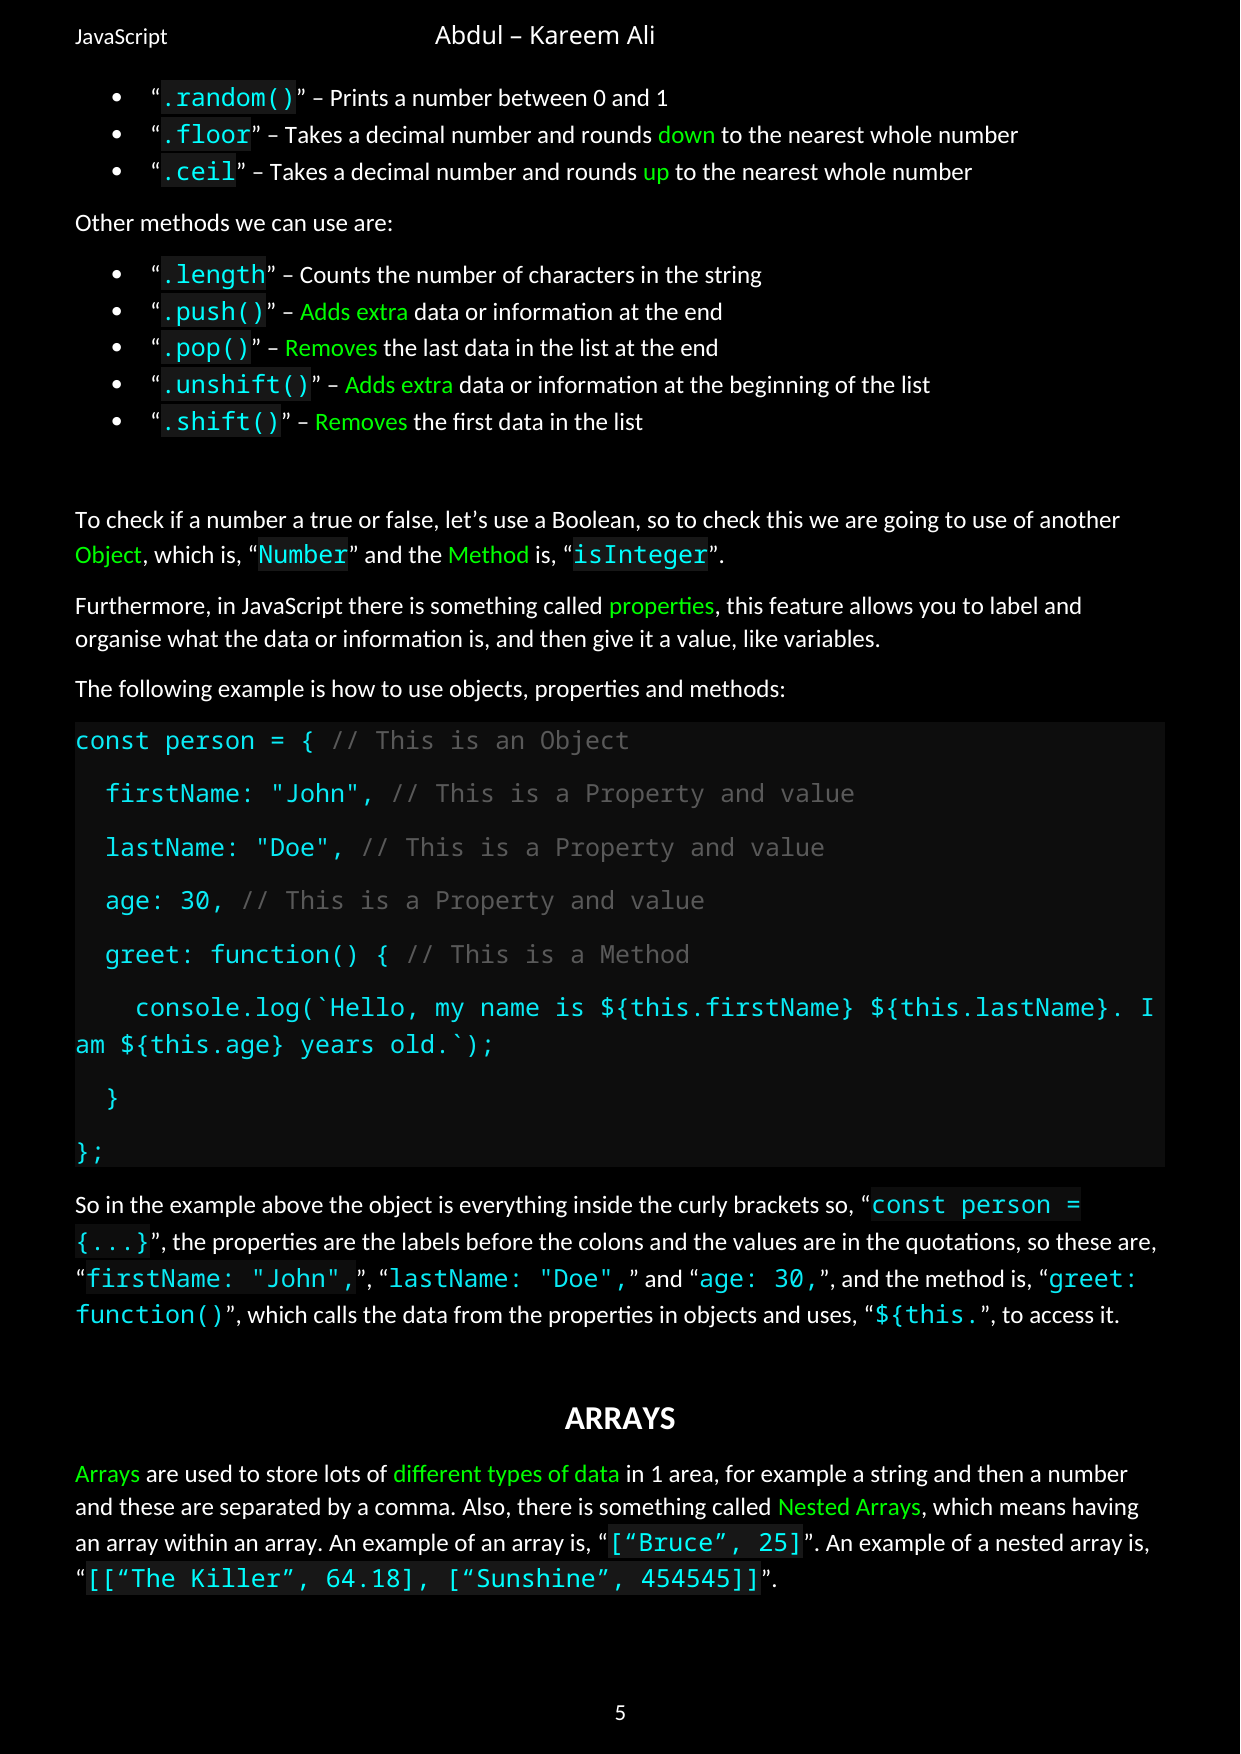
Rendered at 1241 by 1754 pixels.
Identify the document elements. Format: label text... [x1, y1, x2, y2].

list “.shift()” – Removes the first data in the list [112, 403, 1165, 437]
text Other methods we can use are: [75, 207, 1165, 237]
list “.push()” – Adds extra data or information at the end [266, 293, 1165, 327]
list “.pop()” – Removes the last data in the list at the end [251, 330, 1165, 364]
text }; [75, 1133, 1165, 1167]
text console.log(`Hello, my name is ${this.firstName} ${this.lastName}. I am ${this.age} years old.`); [75, 990, 1165, 1061]
text To check if a number a true or false, let’s use a Boolean, so to check this we are going to use of another Object, which is, “Number” and the Method is, “isInteger”. [75, 504, 1165, 571]
text firstName: "John", // This is a Property and value [75, 776, 1165, 810]
text greet: function() { // This is a Method [75, 936, 1165, 970]
text } [75, 1080, 1165, 1114]
text const person = { // This is an Object [75, 722, 1165, 757]
list “.length” – Counts the number of characters in the string [266, 256, 1165, 290]
list “.ceil” – Takes a decimal number and rounds up to the nearest whole number [236, 153, 1165, 187]
text So in the example above the object is everything inside the curly brackets so, “const person = {...}”, the properties are the labels before the colons and the values are in the quotations, so these are, “firstName: "John",”, “lastName: "Doe",” and “age: 30,”, and the method is, “greet: function()”, which calls the data from the properties in objects and uses, “${this.”, to access it. [75, 1187, 1165, 1331]
list “.unshift()” – Adds extra data or information at the beginning of the list [311, 367, 1165, 401]
list “.random()” – Prints a number between 0 and 1 [296, 80, 1165, 114]
text Arrays are used to store lots of different types of data in 1 area, for example a string and then a number and these are separated by a comma. Also, there is something called Nested Arrays, which means having an array within an array. An example of an array is, “[“Bruce”, 25]”. An example of a nested array is, “[[“The Killer”, 64.18], [“Sunshine”, 454545]]”. [75, 1458, 1165, 1595]
text The following example is how to use objects, properties and methods: [75, 673, 1165, 703]
text ARRAYS [75, 1397, 1165, 1438]
list “.floor” – Takes a decimal number and rounds down to the nearest whole number [251, 117, 1165, 151]
text lastName: "Doe", // This is a Property and value [75, 829, 1165, 863]
text Furthermore, in JavaScript there is something called properties, this feature allows you to label and organise what the data or information is, and then give it a value, like variables. [75, 590, 1165, 654]
text age: 30, // This is a Property and value [75, 883, 1165, 917]
